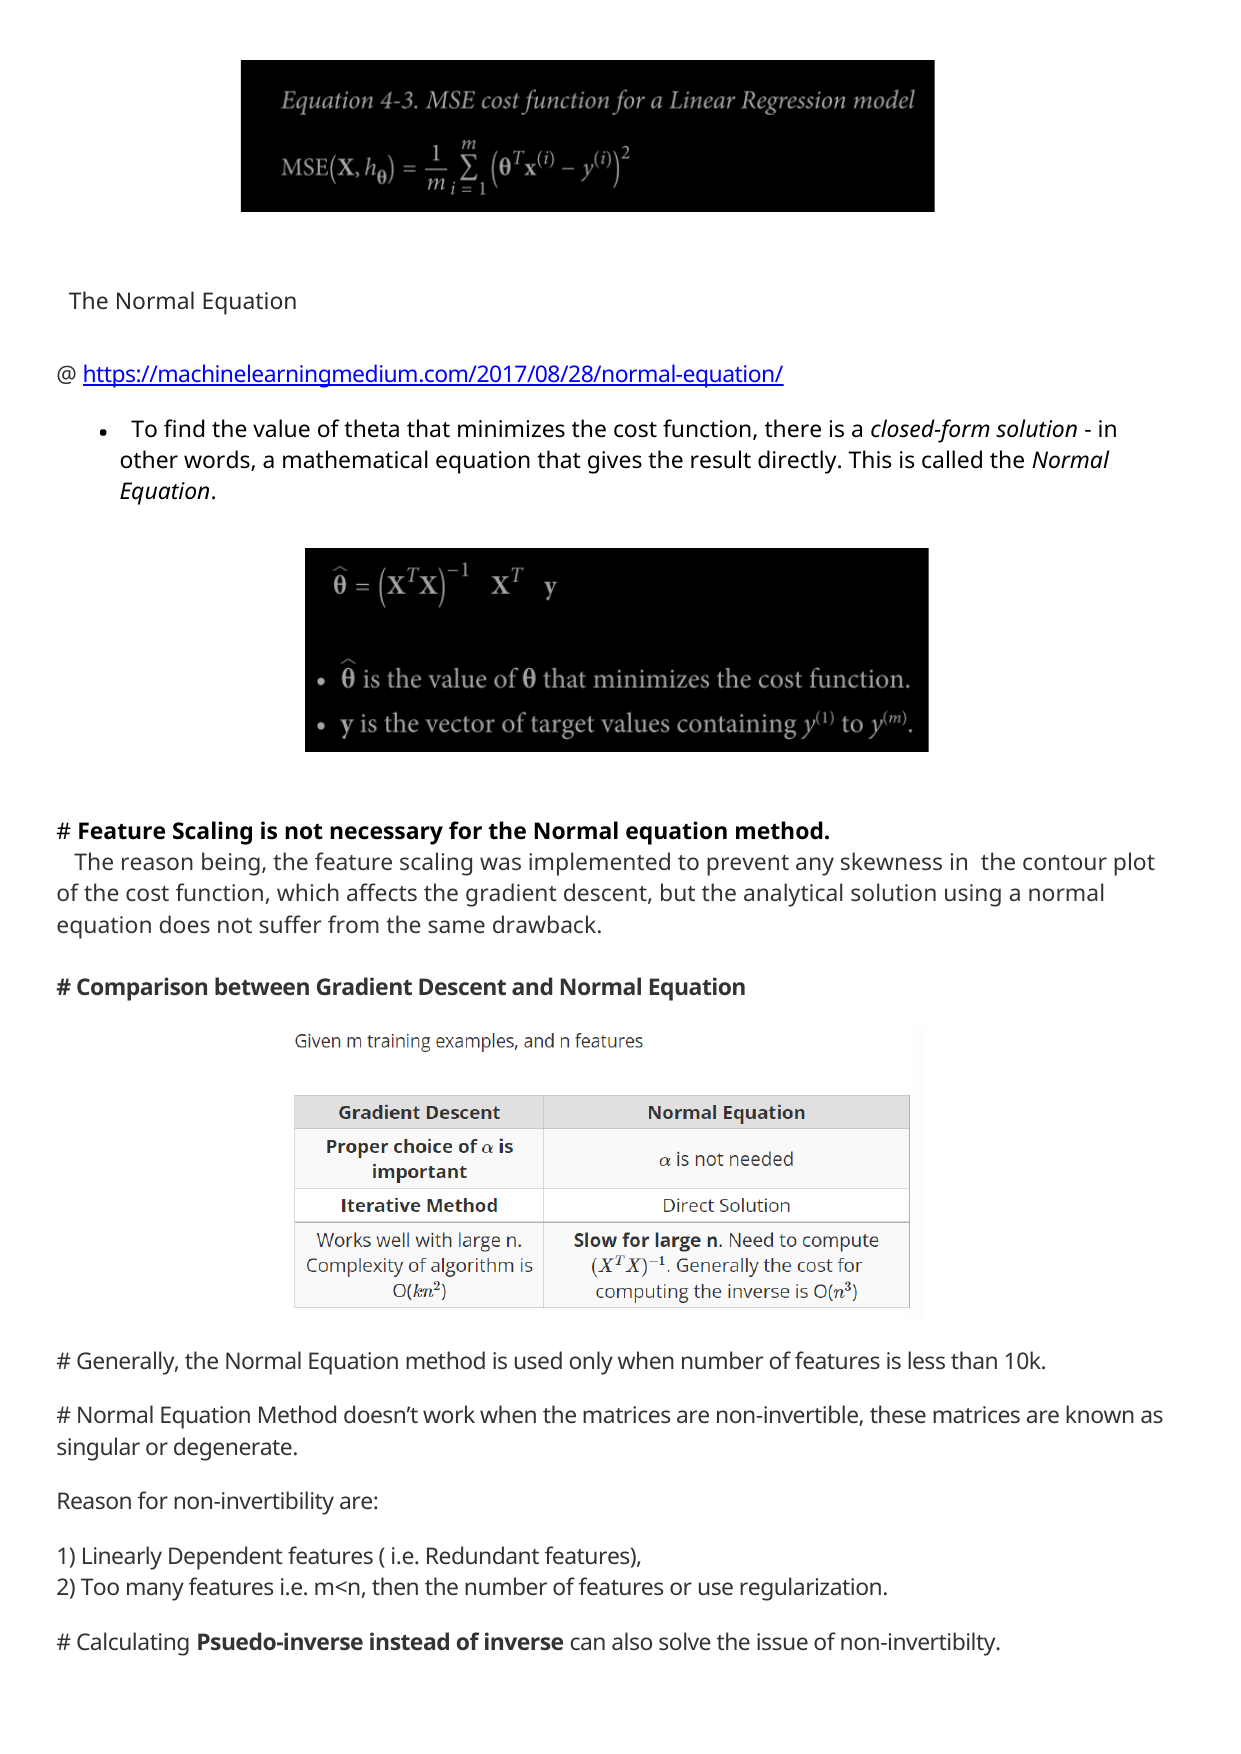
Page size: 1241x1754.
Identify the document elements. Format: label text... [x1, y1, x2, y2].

subtitle # Generally, the Normal Equation method is used only when number of features is less than 10k. [56, 1345, 1182, 1376]
subtitle 1) Linearly Dependent features ( i.e. Redundant features), [56, 1540, 1182, 1571]
subtitle The Normal Equation [69, 285, 1182, 316]
text To find the value of theta that minimizes the cost function, there is a closed-form solution - in other words, a mathematical equation that gives the result directly. This is called the Normal Equation. [119, 413, 1146, 506]
picture [305, 548, 929, 752]
subtitle 2) Too many features i.e. m<n, then the number of features or use regularization. [56, 1571, 1182, 1602]
text # Feature Scaling is not necessary for the Normal equation method. [56, 815, 1182, 846]
subtitle # Comparison between Gradient Descent and Normal Equation [56, 971, 1182, 1002]
subtitle Reason for non-invertibility are: [56, 1485, 1182, 1517]
subtitle # Calculating Psuedo-inverse instead of inverse can also solve the issue of non-invertibilty. [56, 1626, 1182, 1657]
subtitle @ https://machinelearningmedium.com/2017/08/28/normal-equation/ [56, 358, 1182, 389]
picture [276, 1025, 924, 1322]
picture [240, 60, 935, 212]
subtitle # Normal Equation Method doesn’t work when the matrices are non-invertible, these matrices are known as singular or degenerate. [56, 1399, 1182, 1462]
text The reason being, the feature scaling was implemented to prevent any skewness in the contour plot of the cost function, which affects the gradient descent, but the analytical solution using a normal equation does not suffer from the same drawback. [56, 846, 1182, 940]
